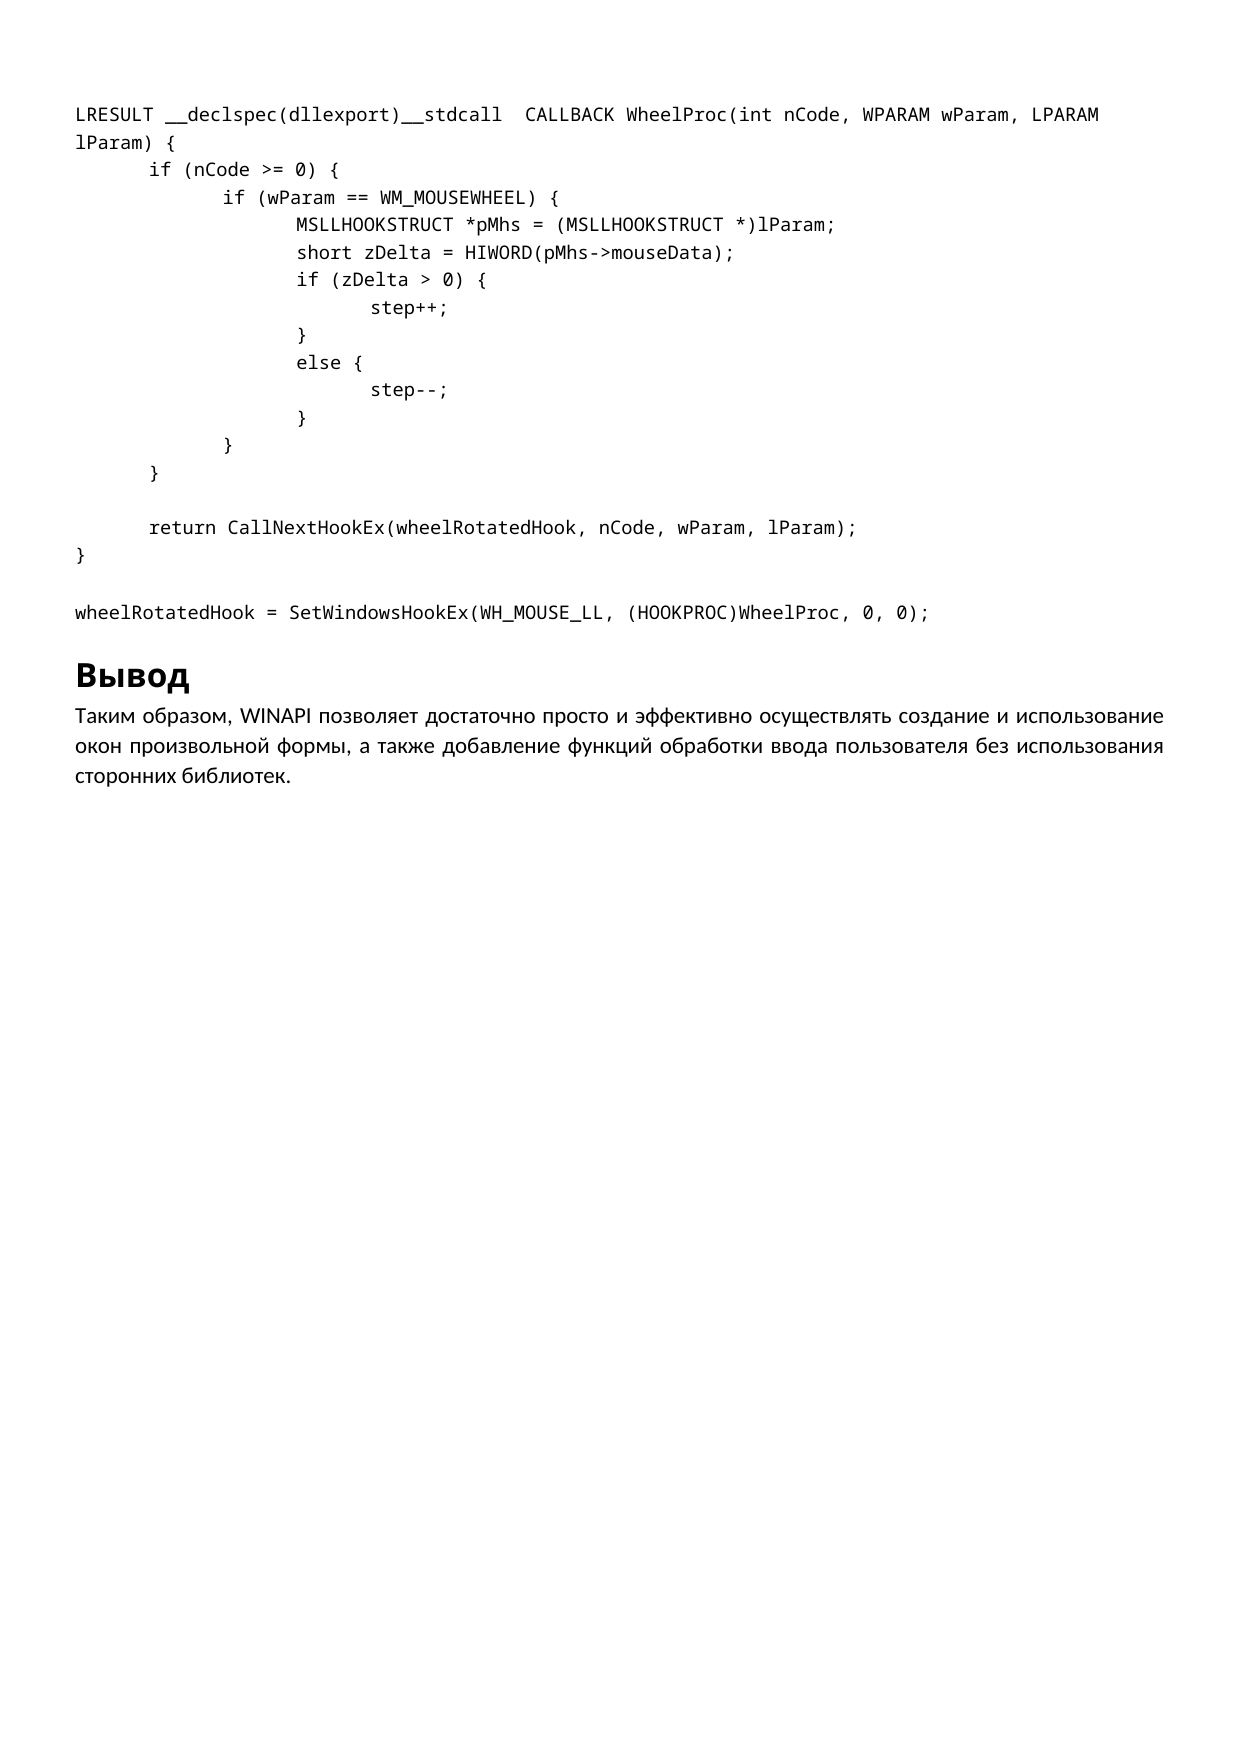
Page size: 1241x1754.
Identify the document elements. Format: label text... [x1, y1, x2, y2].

text step++; [75, 294, 1165, 320]
text MSLLHOOKSTRUCT *pMhs = (MSLLHOOKSTRUCT *)lParam; [75, 212, 1165, 237]
text Таким образом, WINAPI позволяет достаточно просто и эффективно осуществлять создание и использование окон произвольной формы, а также добавление функций обработки ввода пользователя без использования сторонних библиотек. [75, 701, 1165, 789]
text return CallNextHookEx(wheelRotatedHook, nCode, wParam, lParam); [75, 514, 1165, 540]
text else { [75, 349, 1165, 375]
text wheelRotatedHook = SetWindowsHookEx(WH_MOUSE_LL, (HOOKPROC)WheelProc, 0, 0); [75, 600, 1165, 625]
text LRESULT __declspec(dllexport)__stdcall CALLBACK WheelProc(int nCode, WPARAM wParam, LPARAM lParam) { [75, 102, 1165, 155]
subtitle Вывод [75, 652, 1165, 698]
text } [75, 322, 1165, 347]
text } [75, 404, 1165, 430]
text short zDelta = HIWORD(pMhs->mouseData); [75, 239, 1165, 265]
text } [75, 432, 1165, 457]
text } [75, 459, 1165, 485]
text } [75, 542, 1165, 567]
text step--; [75, 377, 1165, 402]
text if (wParam == WM_MOUSEWHEEL) { [75, 184, 1165, 210]
text if (zDelta > 0) { [75, 267, 1165, 292]
text if (nCode >= 0) { [75, 157, 1165, 182]
